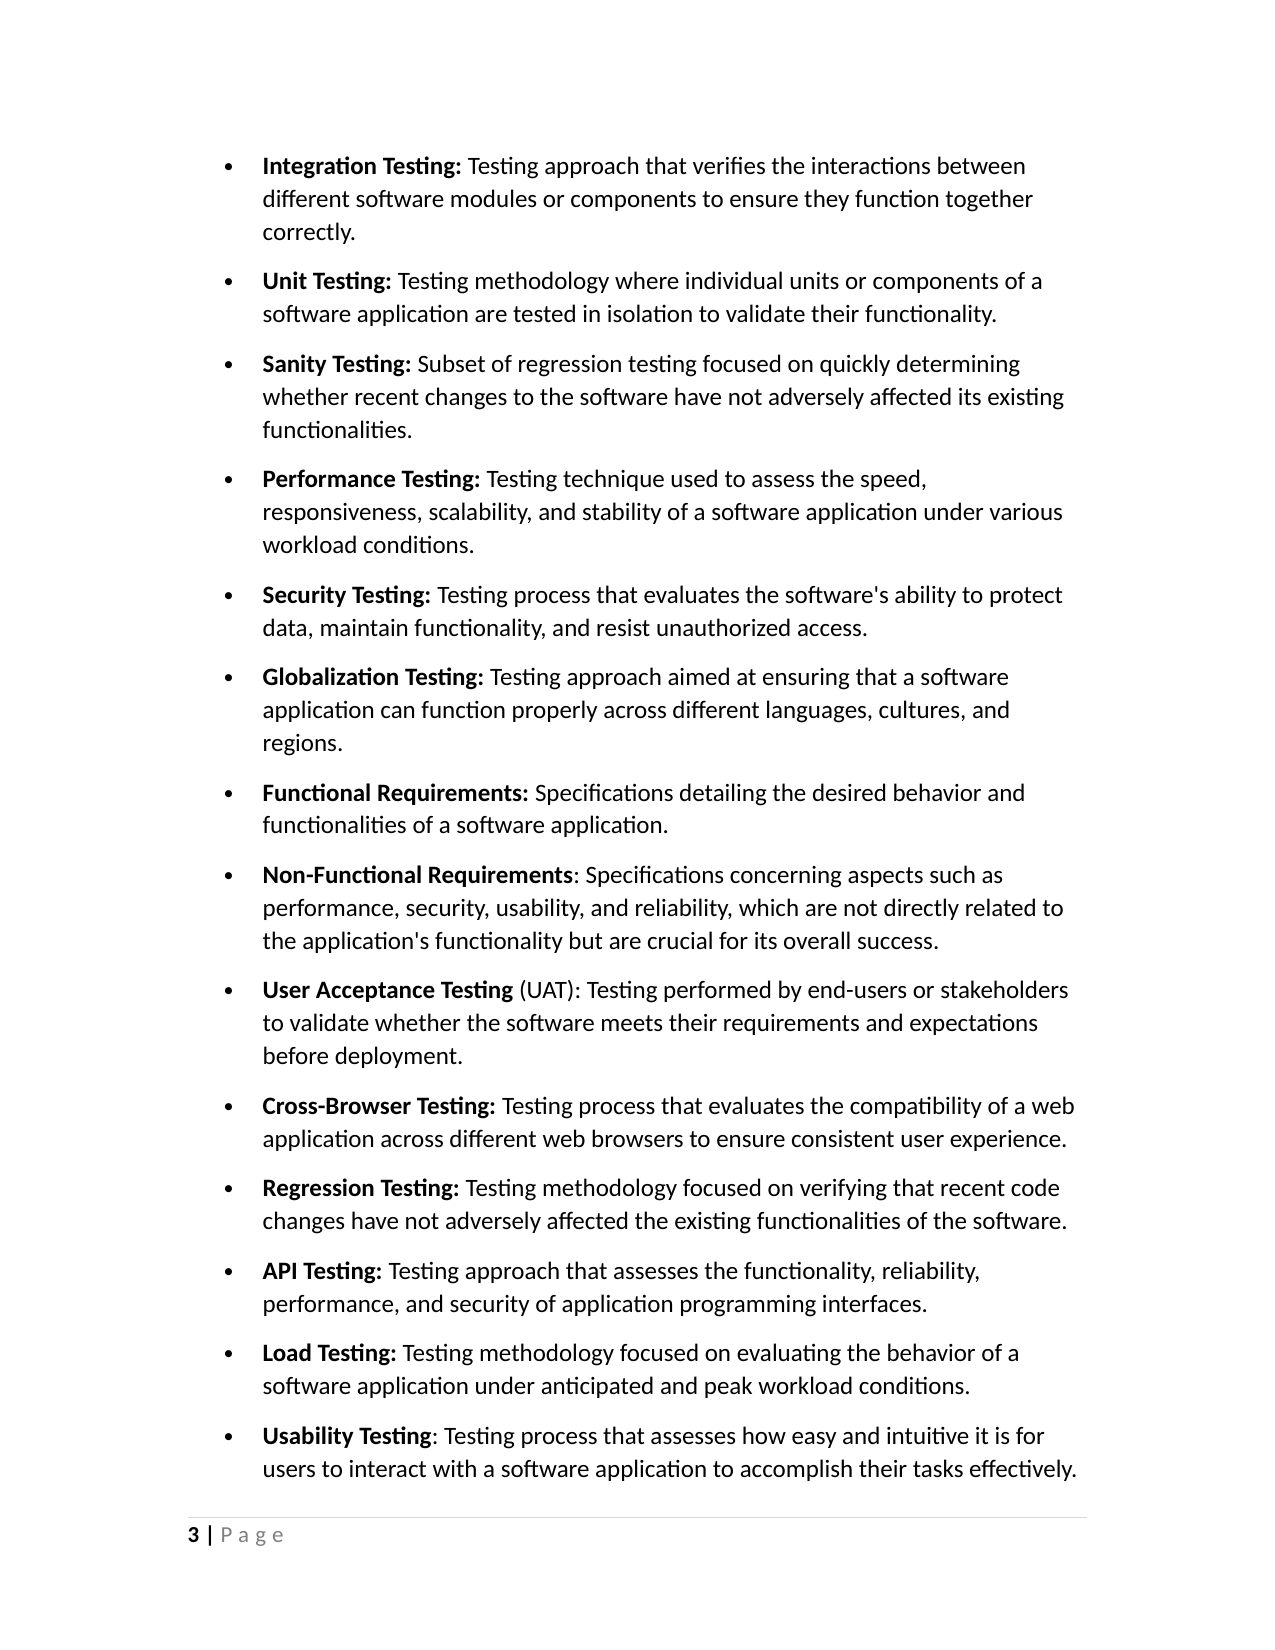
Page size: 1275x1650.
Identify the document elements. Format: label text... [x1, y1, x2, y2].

list API Testing: Testing approach that assesses the functionality, reliability, performance, and security of application programming interfaces. [225, 1255, 1087, 1318]
list Security Testing: Testing process that evaluates the software's ability to protect data, maintain functionality, and resist unauthorized access. [225, 579, 1087, 642]
list Globalization Testing: Testing approach aimed at ensuring that a software application can function properly across different languages, cultures, and regions. [225, 661, 1087, 758]
list Unit Testing: Testing methodology where individual units or components of a software application are tested in isolation to validate their functionality. [225, 265, 1087, 329]
list Cross-Browser Testing: Testing process that evaluates the compatibility of a web application across different web browsers to ensure consistent user experience. [225, 1090, 1087, 1153]
list Load Testing: Testing methodology focused on evaluating the behavior of a software application under anticipated and peak workload conditions. [225, 1337, 1087, 1401]
list User Acceptance Testing (UAT): Testing performed by end-users or stakeholders to validate whether the software meets their requirements and expectations before deployment. [225, 974, 1087, 1071]
list Performance Testing: Testing technique used to assess the speed, responsiveness, scalability, and stability of a software application under various workload conditions. [225, 463, 1087, 560]
list Integration Testing: Testing approach that verifies the interactions between different software modules or components to ensure they function together correctly. [225, 150, 1087, 246]
list Non-Functional Requirements: Specifications concerning aspects such as performance, security, usability, and reliability, which are not directly related to the application's functionality but are crucial for its overall success. [225, 859, 1087, 956]
list Usability Testing: Testing process that assesses how easy and intuitive it is for users to interact with a software application to accomplish their tasks effectively. [225, 1420, 1087, 1483]
list Functional Requirements: Specifications detailing the desired behavior and functionalities of a software application. [225, 777, 1087, 840]
list Regression Testing: Testing methodology focused on verifying that recent code changes have not adversely affected the existing functionalities of the software. [225, 1172, 1087, 1236]
list Sanity Testing: Subset of regression testing focused on quickly determining whether recent changes to the software have not adversely affected its existing functionalities. [225, 348, 1087, 444]
